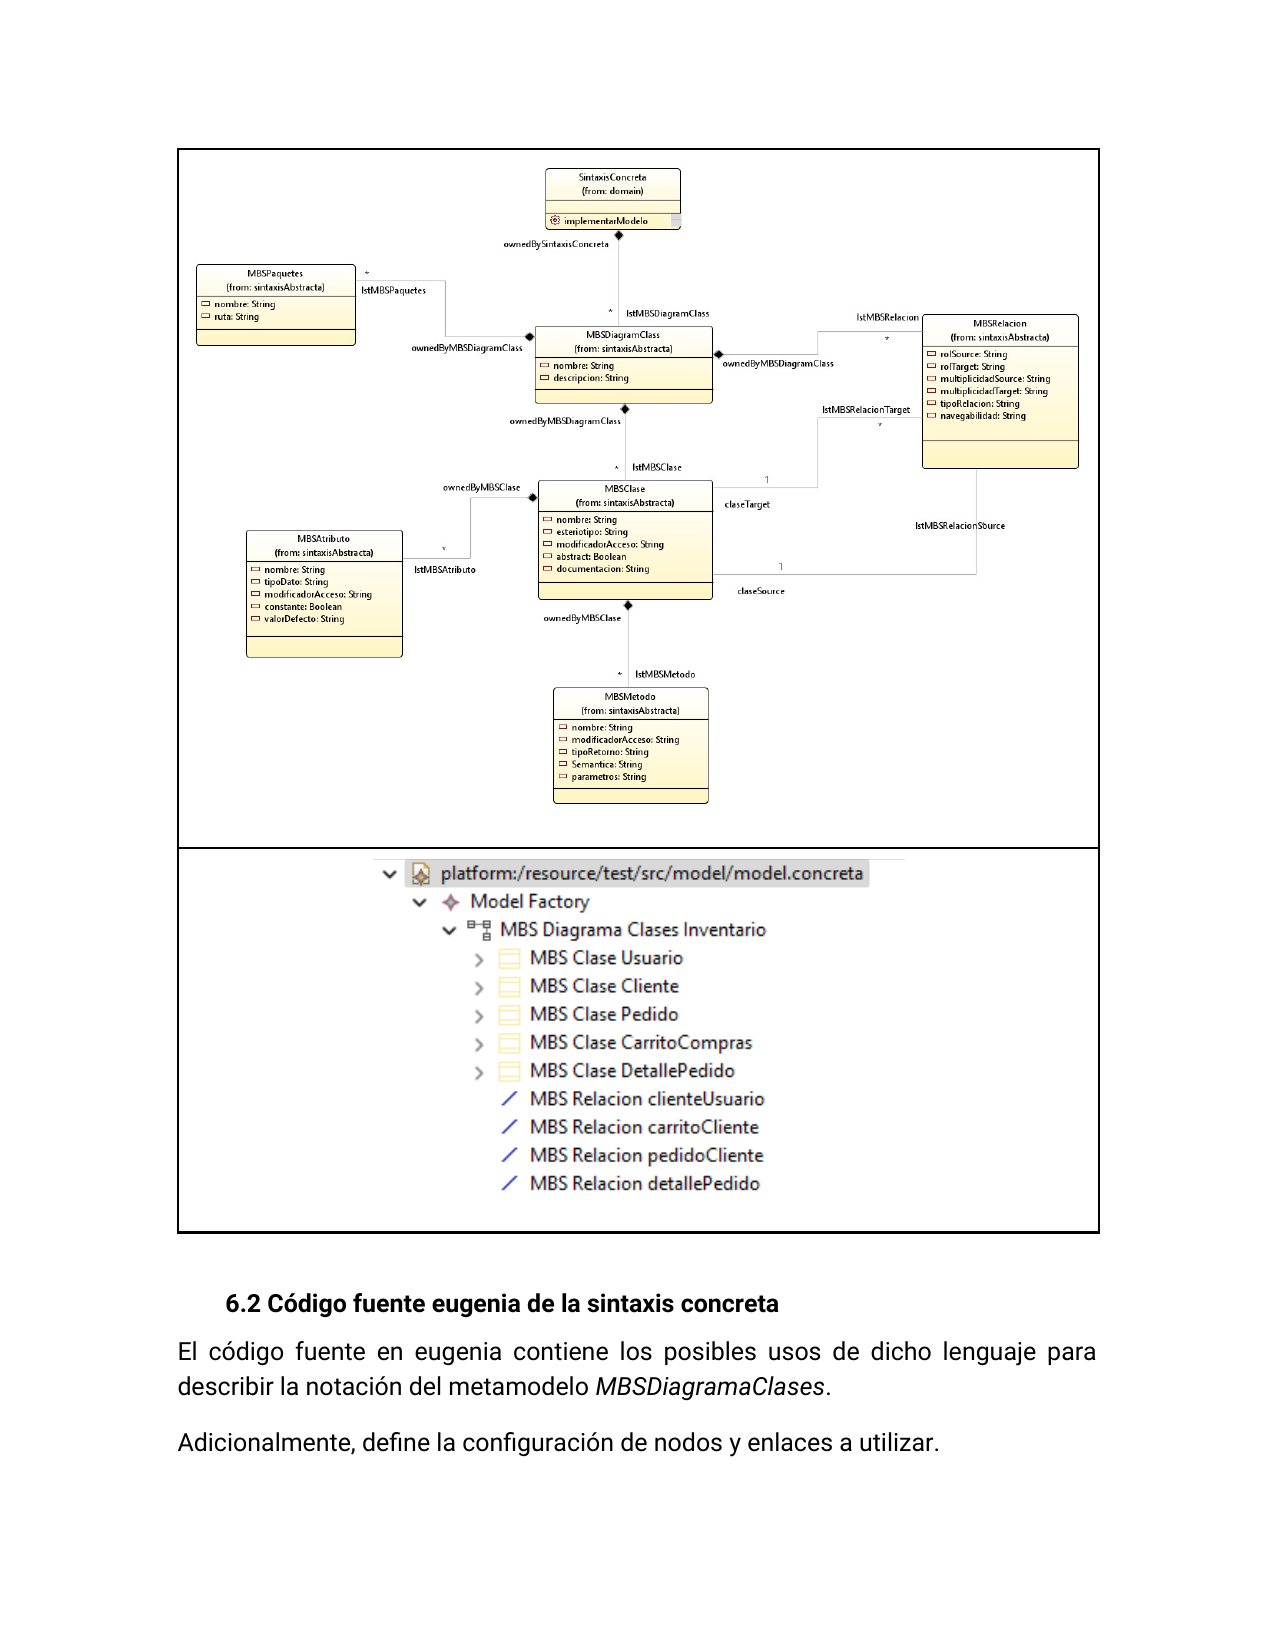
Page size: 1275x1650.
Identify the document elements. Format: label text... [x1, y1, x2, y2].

text Adicionalmente, define la configuración de nodos y enlaces a utilizar. [177, 1428, 1098, 1458]
picture [372, 859, 905, 1195]
text El código fuente en eugenia contiene los posibles usos de dicho lenguaje para describir la notación del metamodelo MBSDiagramaClases. [177, 1337, 1098, 1402]
subtitle 6.2 Código fuente eugenia de la sintaxis concreta [225, 1289, 1098, 1319]
picture [188, 160, 1086, 811]
table_cell [179, 849, 1098, 1231]
table_cell [179, 150, 1098, 847]
